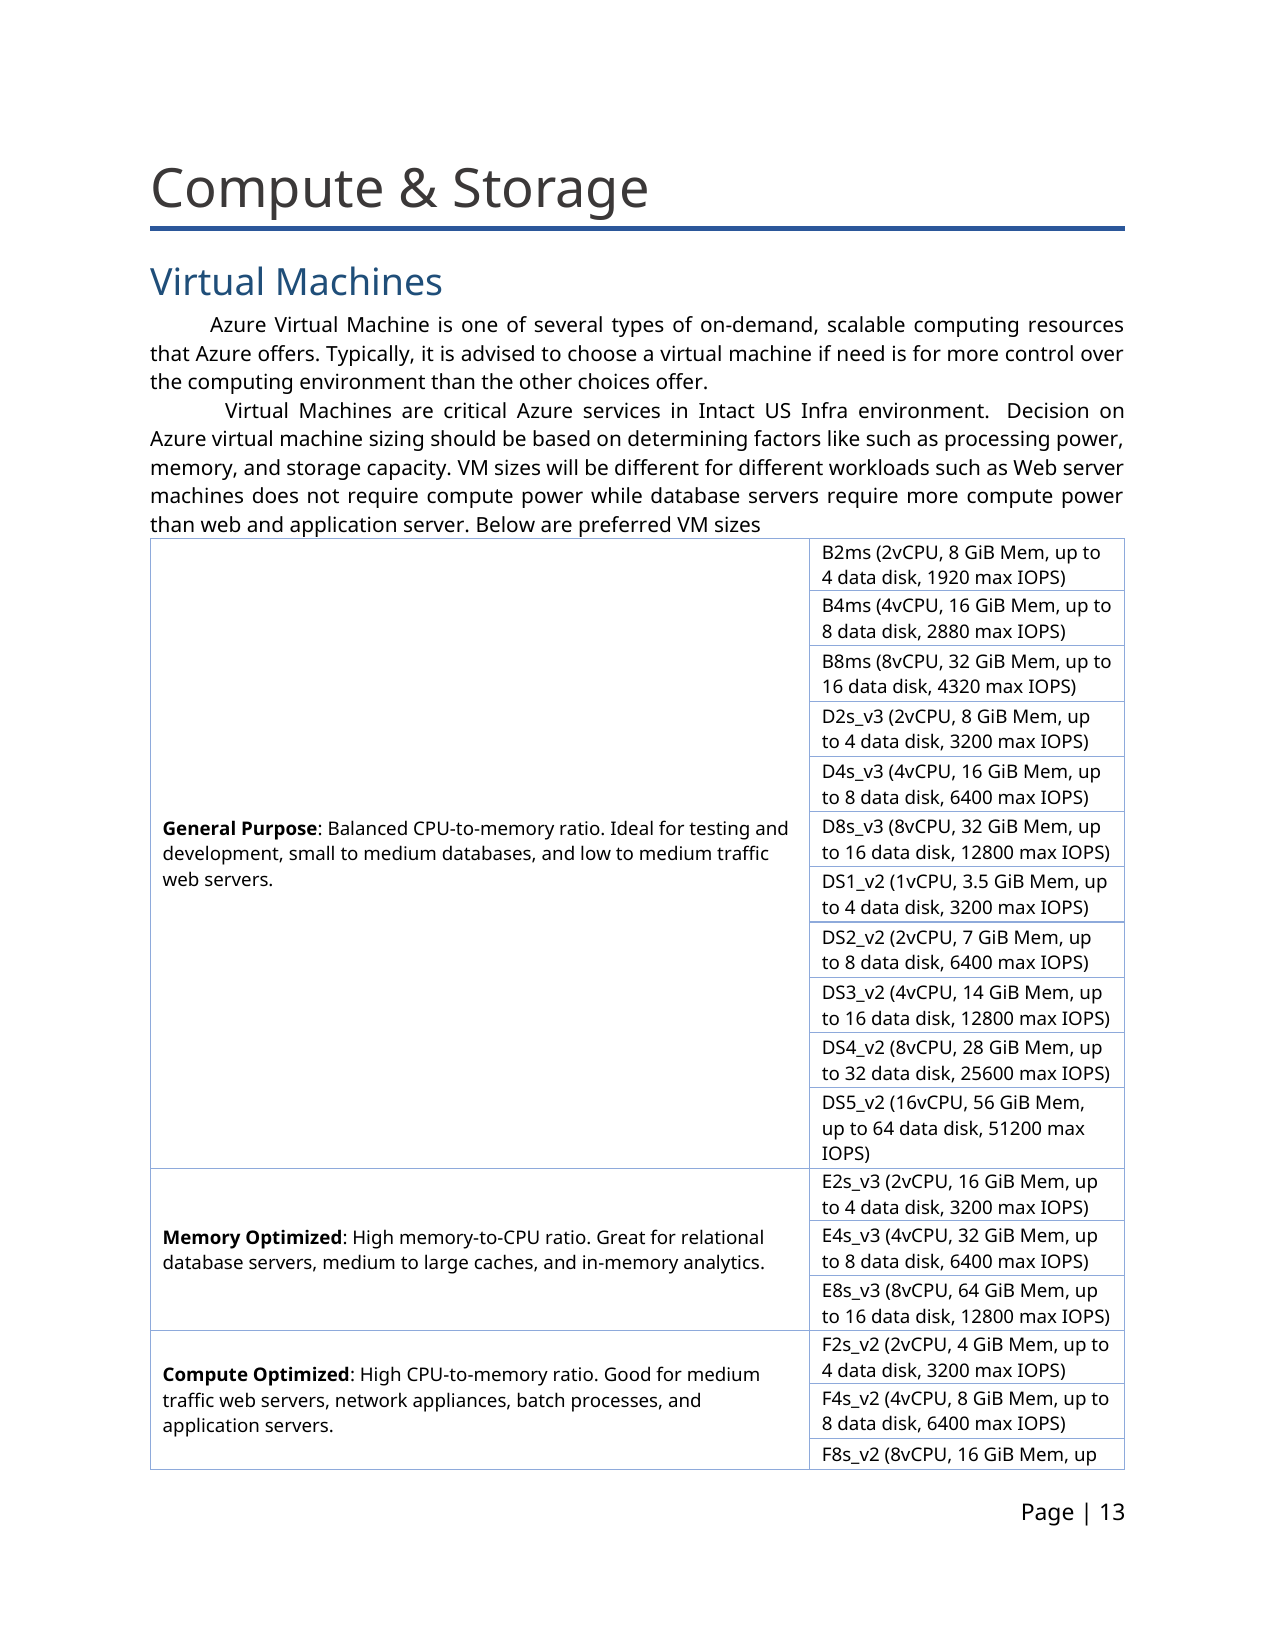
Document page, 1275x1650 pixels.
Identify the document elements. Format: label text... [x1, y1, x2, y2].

table_cell DS1_v2 (1vCPU, 3.5 GiB Mem, up to 4 data disk, 3200 max IOPS) [810, 867, 1124, 921]
table_cell F4s_v2 (4vCPU, 8 GiB Mem, up to 8 data disk, 6400 max IOPS) [810, 1384, 1124, 1438]
table_cell D8s_v3 (8vCPU, 32 GiB Mem, up to 16 data disk, 12800 max IOPS) [810, 812, 1124, 866]
table_header General Purpose: Balanced CPU-to-memory ratio. Ideal for testing and development, small to medium databases, and low to medium traffic web servers. [151, 539, 809, 1168]
table_cell Compute Optimized: High CPU-to-memory ratio. Good for medium traffic web servers, network appliances, batch processes, and application servers. [151, 1331, 809, 1469]
table_cell DS4_v2 (8vCPU, 28 GiB Mem, up to 32 data disk, 25600 max IOPS) [810, 1033, 1124, 1087]
subtitle Virtual Machines [150, 256, 1125, 307]
table_cell Memory Optimized: High memory-to-CPU ratio. Great for relational database servers, medium to large caches, and in-memory analytics. [151, 1169, 809, 1330]
table_cell D4s_v3 (4vCPU, 16 GiB Mem, up to 8 data disk, 6400 max IOPS) [810, 757, 1124, 811]
table_header B2ms (2vCPU, 8 GiB Mem, up to 4 data disk, 1920 max IOPS) [810, 539, 1124, 590]
table_cell F2s_v2 (2vCPU, 4 GiB Mem, up to 4 data disk, 3200 max IOPS) [810, 1331, 1124, 1382]
table_cell B4ms (4vCPU, 16 GiB Mem, up to 8 data disk, 2880 max IOPS) [810, 591, 1124, 645]
subtitle Compute & Storage [150, 150, 1125, 226]
table_cell DS3_v2 (4vCPU, 14 GiB Mem, up to 16 data disk, 12800 max IOPS) [810, 978, 1124, 1032]
table_cell D2s_v3 (2vCPU, 8 GiB Mem, up to 4 data disk, 3200 max IOPS) [810, 702, 1124, 756]
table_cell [810, 1439, 1124, 1469]
text Virtual Machines are critical Azure services in Intact US Infra environment. Decision on Azure virtual machine sizing should be based on determining factors like such as processing power, memory, and storage capacity. VM sizes will be different for different workloads such as Web server machines does not require compute power while database servers require more compute power than web and application server. Below are preferred VM sizes [150, 396, 1125, 538]
table_cell E4s_v3 (4vCPU, 32 GiB Mem, up to 8 data disk, 6400 max IOPS) [810, 1221, 1124, 1275]
table_cell B8ms (8vCPU, 32 GiB Mem, up to 16 data disk, 4320 max IOPS) [810, 646, 1124, 701]
table_cell DS5_v2 (16vCPU, 56 GiB Mem, up to 64 data disk, 51200 max IOPS) [810, 1088, 1124, 1168]
table_cell DS2_v2 (2vCPU, 7 GiB Mem, up to 8 data disk, 6400 max IOPS) [810, 923, 1124, 977]
text Azure Virtual Machine is one of several types of on-demand, scalable computing resources that Azure offers. Typically, it is advised to choose a virtual machine if need is for more control over the computing environment than the other choices offer. [150, 311, 1125, 396]
table_cell E8s_v3 (8vCPU, 64 GiB Mem, up to 16 data disk, 12800 max IOPS) [810, 1276, 1124, 1330]
table_cell E2s_v3 (2vCPU, 16 GiB Mem, up to 4 data disk, 3200 max IOPS) [810, 1169, 1124, 1220]
